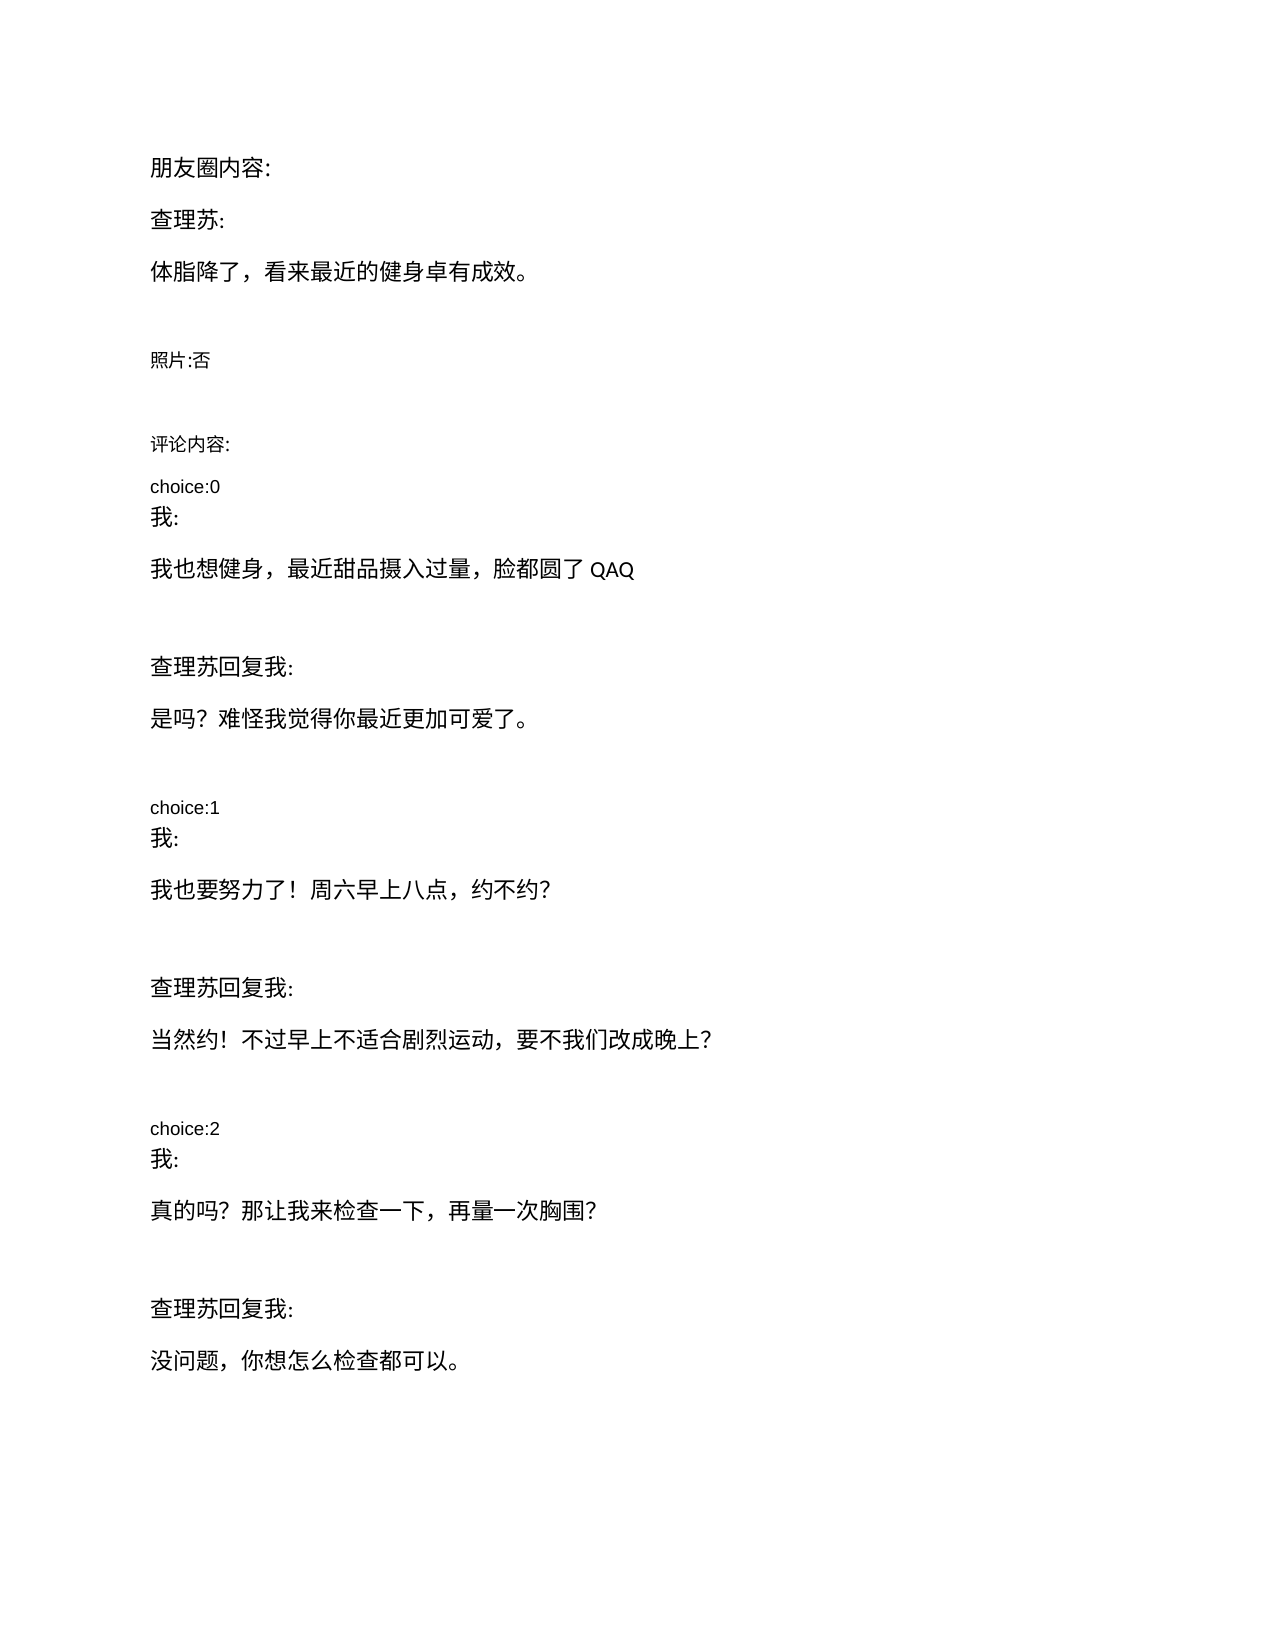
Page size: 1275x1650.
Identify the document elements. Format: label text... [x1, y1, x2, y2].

text 当然约！不过早上不适合剧烈运动，要不我们改成晚上？ [150, 1022, 1125, 1055]
text choice:0 我: [150, 476, 1125, 532]
text 朋友圈内容: [150, 150, 1125, 183]
text 查理苏: [150, 202, 1125, 235]
text choice:1 我: [150, 797, 1125, 853]
text 没问题，你想怎么检查都可以。 [150, 1343, 1125, 1376]
text choice:2 我: [150, 1118, 1125, 1174]
text 我也要努力了！周六早上八点，约不约？ [150, 872, 1125, 905]
text 查理苏回复我: [150, 1291, 1125, 1324]
text 查理苏回复我: [150, 970, 1125, 1003]
text 真的吗？那让我来检查一下，再量一次胸围？ [150, 1193, 1125, 1226]
text 体脂降了，看来最近的健身卓有成效。 [150, 254, 1125, 287]
text 评论内容: [150, 430, 1125, 457]
text 我也想健身，最近甜品摄入过量，脸都圆了QAQ [150, 551, 1125, 584]
text 查理苏回复我: [150, 649, 1125, 682]
text 照片:否 [150, 345, 1125, 372]
text 是吗？难怪我觉得你最近更加可爱了。 [150, 701, 1125, 734]
